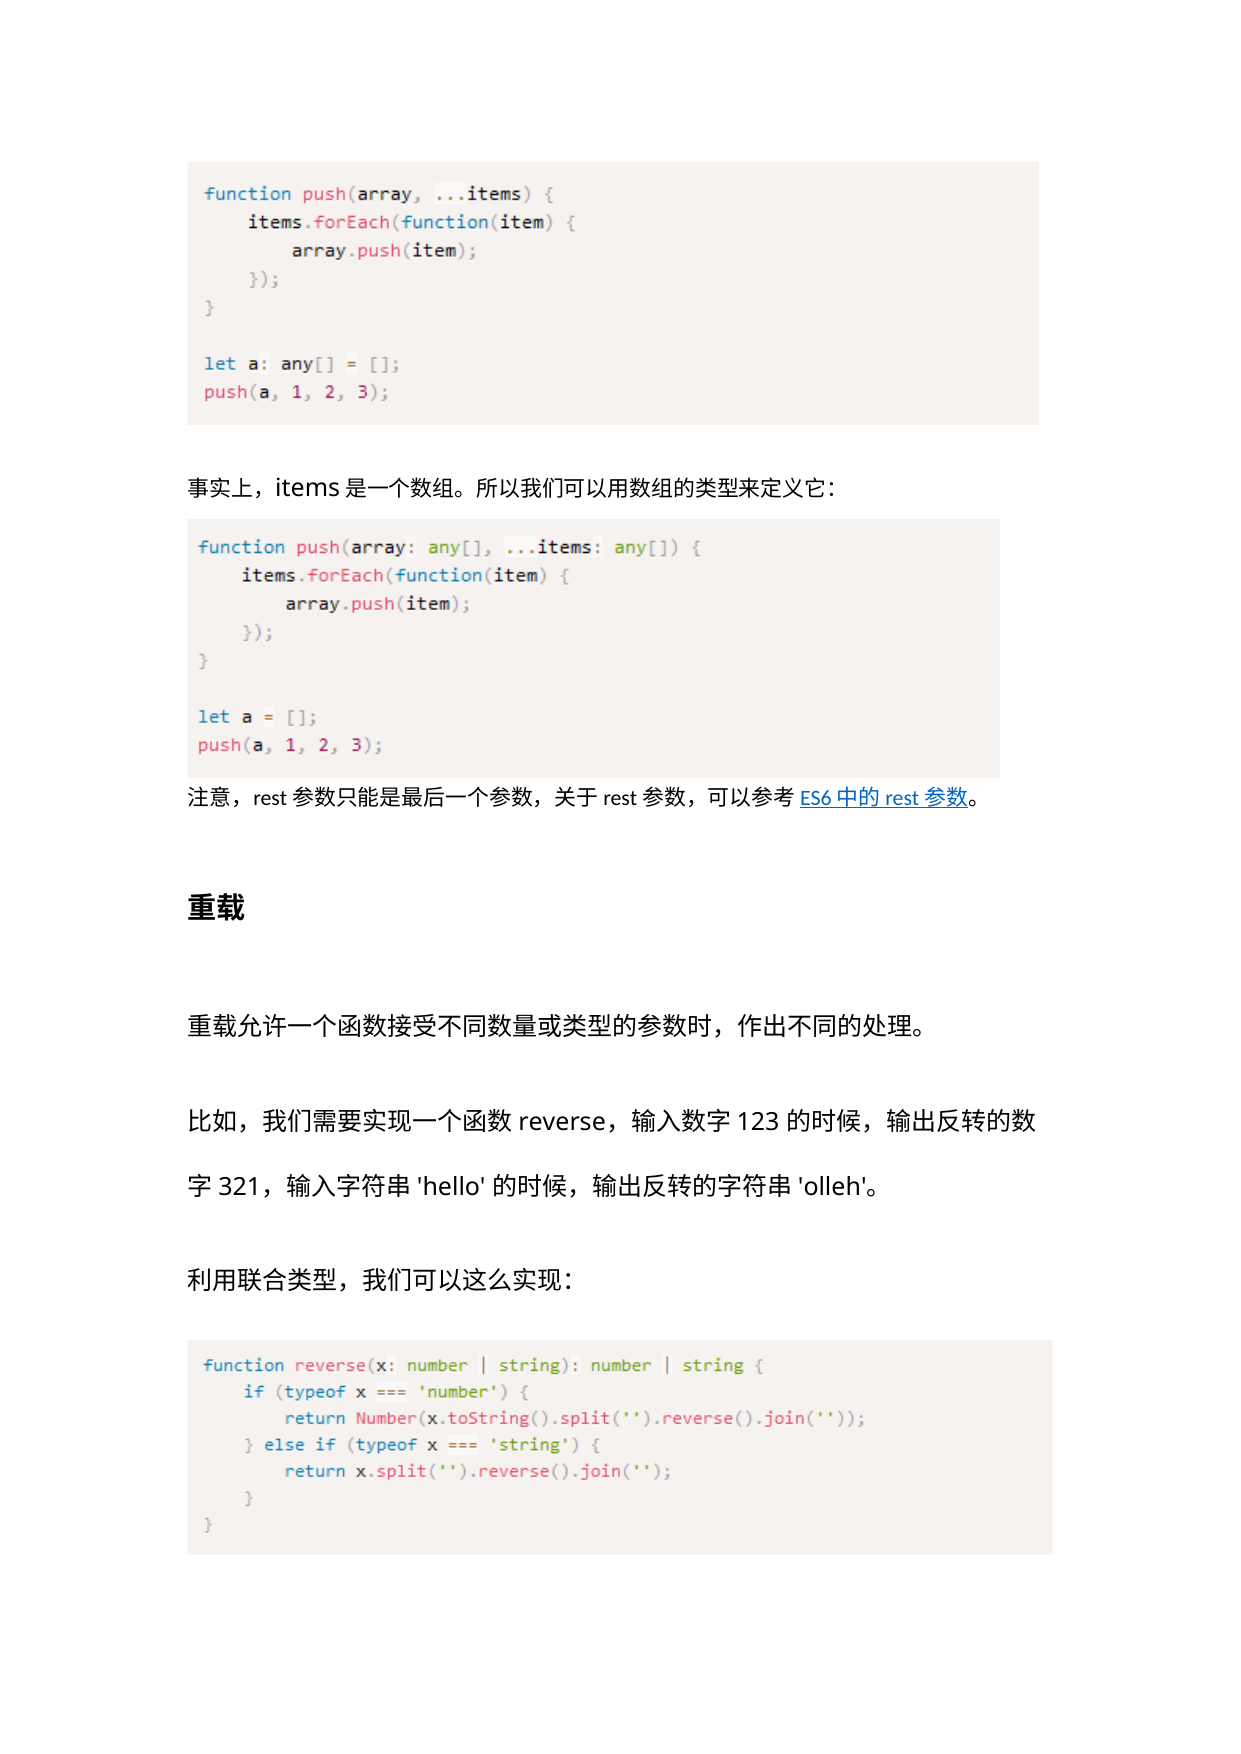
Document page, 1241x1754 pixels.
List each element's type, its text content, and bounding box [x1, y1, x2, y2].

text 重载允许一个函数接受不同数量或类型的参数时，作出不同的处理。 [187, 992, 1053, 1057]
text 注意，rest 参数只能是最后一个参数，关于 rest 参数，可以参考 ES6 中的 rest 参数。 [187, 779, 1053, 812]
picture [187, 1340, 1053, 1555]
subtitle 重载 [187, 874, 1053, 939]
text 比如，我们需要实现一个函数 reverse，输入数字 123 的时候，输出反转的数字 321，输入字符串 'hello' 的时候，输出反转的字符串 'olleh'。 [187, 1087, 1053, 1217]
picture [187, 162, 1039, 425]
text 利用联合类型，我们可以这么实现： [187, 1246, 1053, 1311]
text 事实上，items 是一个数组。所以我们可以用数组的类型来定义它： [187, 454, 1053, 519]
picture [187, 519, 1001, 778]
